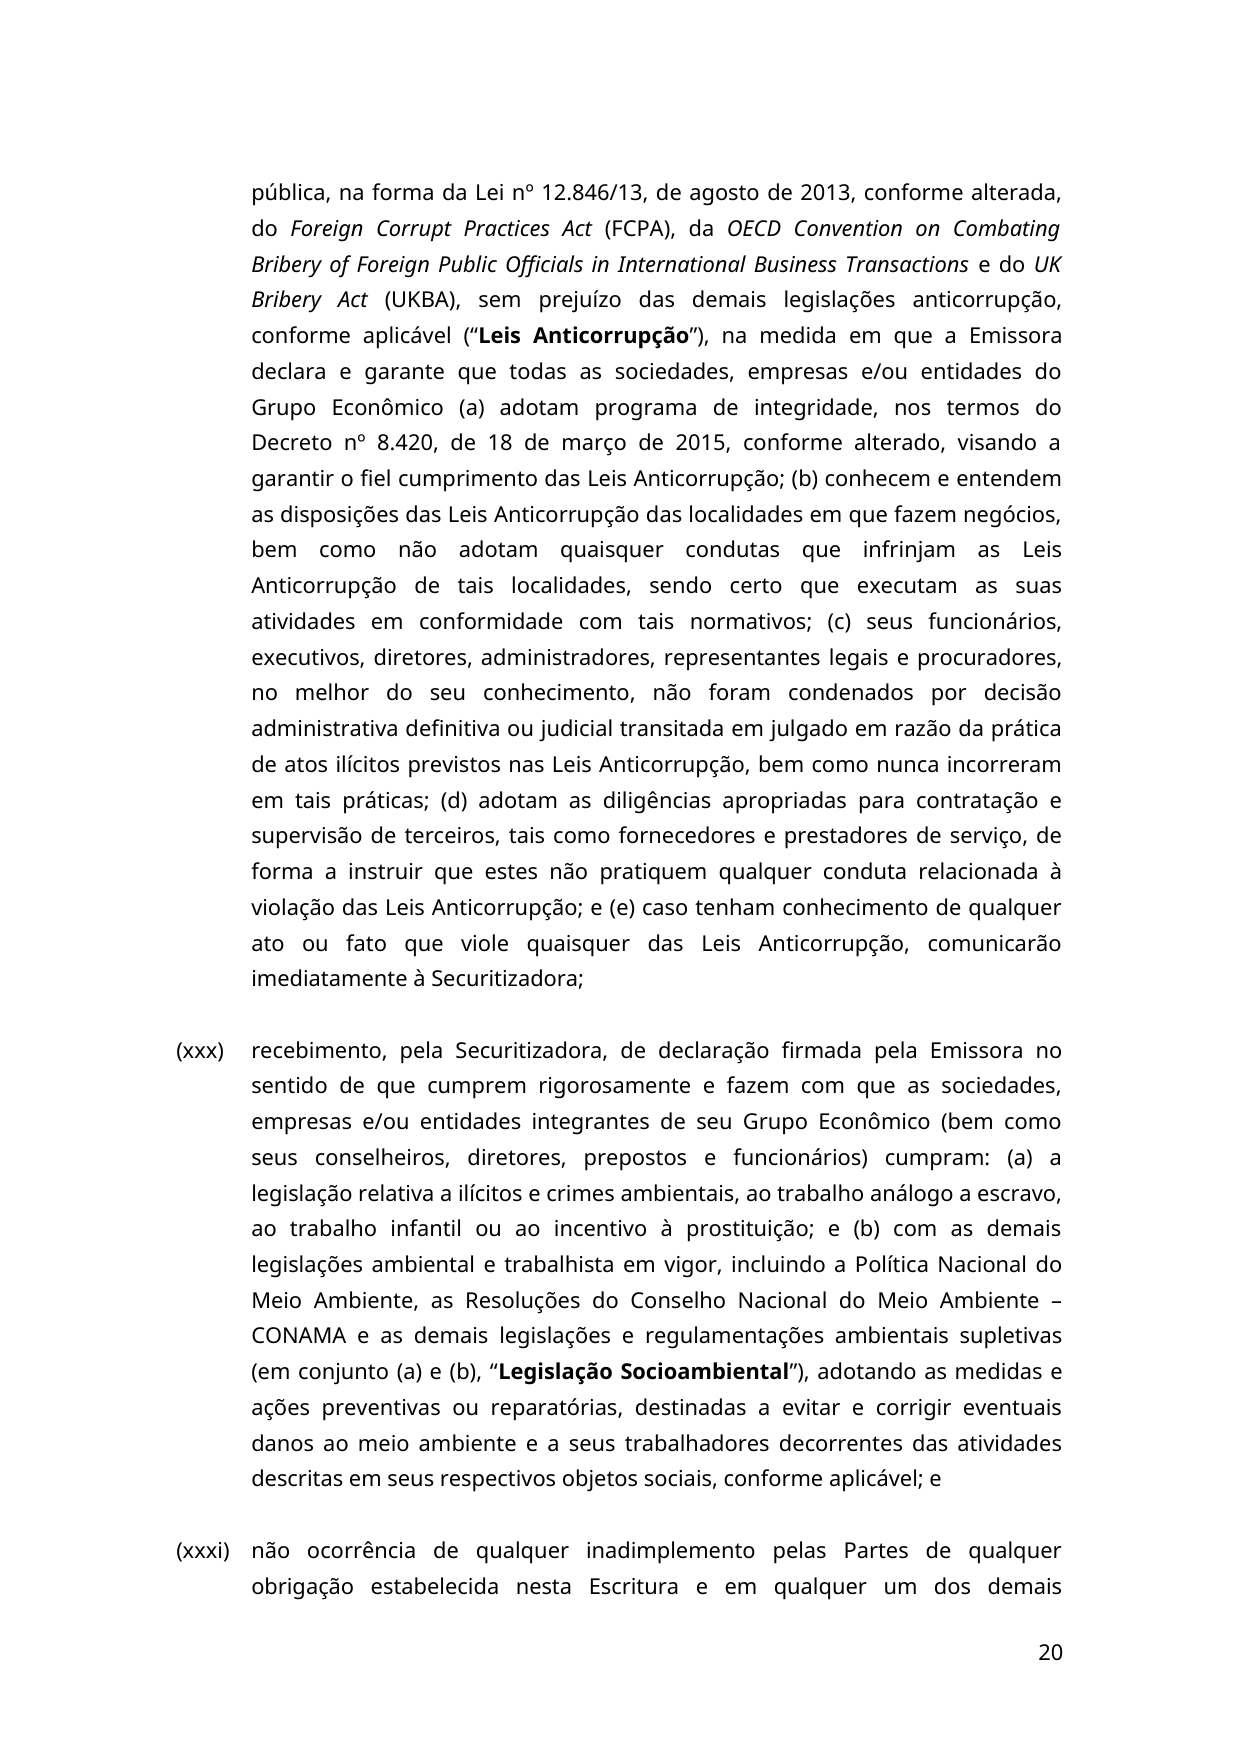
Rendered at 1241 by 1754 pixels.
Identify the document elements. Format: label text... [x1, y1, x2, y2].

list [176, 1535, 1063, 1600]
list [176, 177, 1063, 993]
list recebimento, pela Securitizadora, de declaração firmada pela Emissora no sentido de que cumprem rigorosamente e fazem com que as sociedades, empresas e/ou entidades integrantes de seu Grupo Econômico (bem como seus conselheiros, diretores, prepostos e funcionários) cumpram: (a) a legislação relativa a ilícitos e crimes ambientais, ao trabalho análogo a escravo, ao trabalho infantil ou ao incentivo à prostituição; e (b) com as demais legislações ambiental e trabalhista em vigor, incluindo a Política Nacional do Meio Ambiente, as Resoluções do Conselho Nacional do Meio Ambiente – CONAMA e as demais legislações e regulamentações ambientais supletivas (em conjunto (a) e (b), “Legislação Socioambiental”), adotando as medidas e ações preventivas ou reparatórias, destinadas a evitar e corrigir eventuais danos ao meio ambiente e a seus trabalhadores decorrentes das atividades descritas em seus respectivos objetos sociais, conforme aplicável; e [176, 1035, 1063, 1493]
